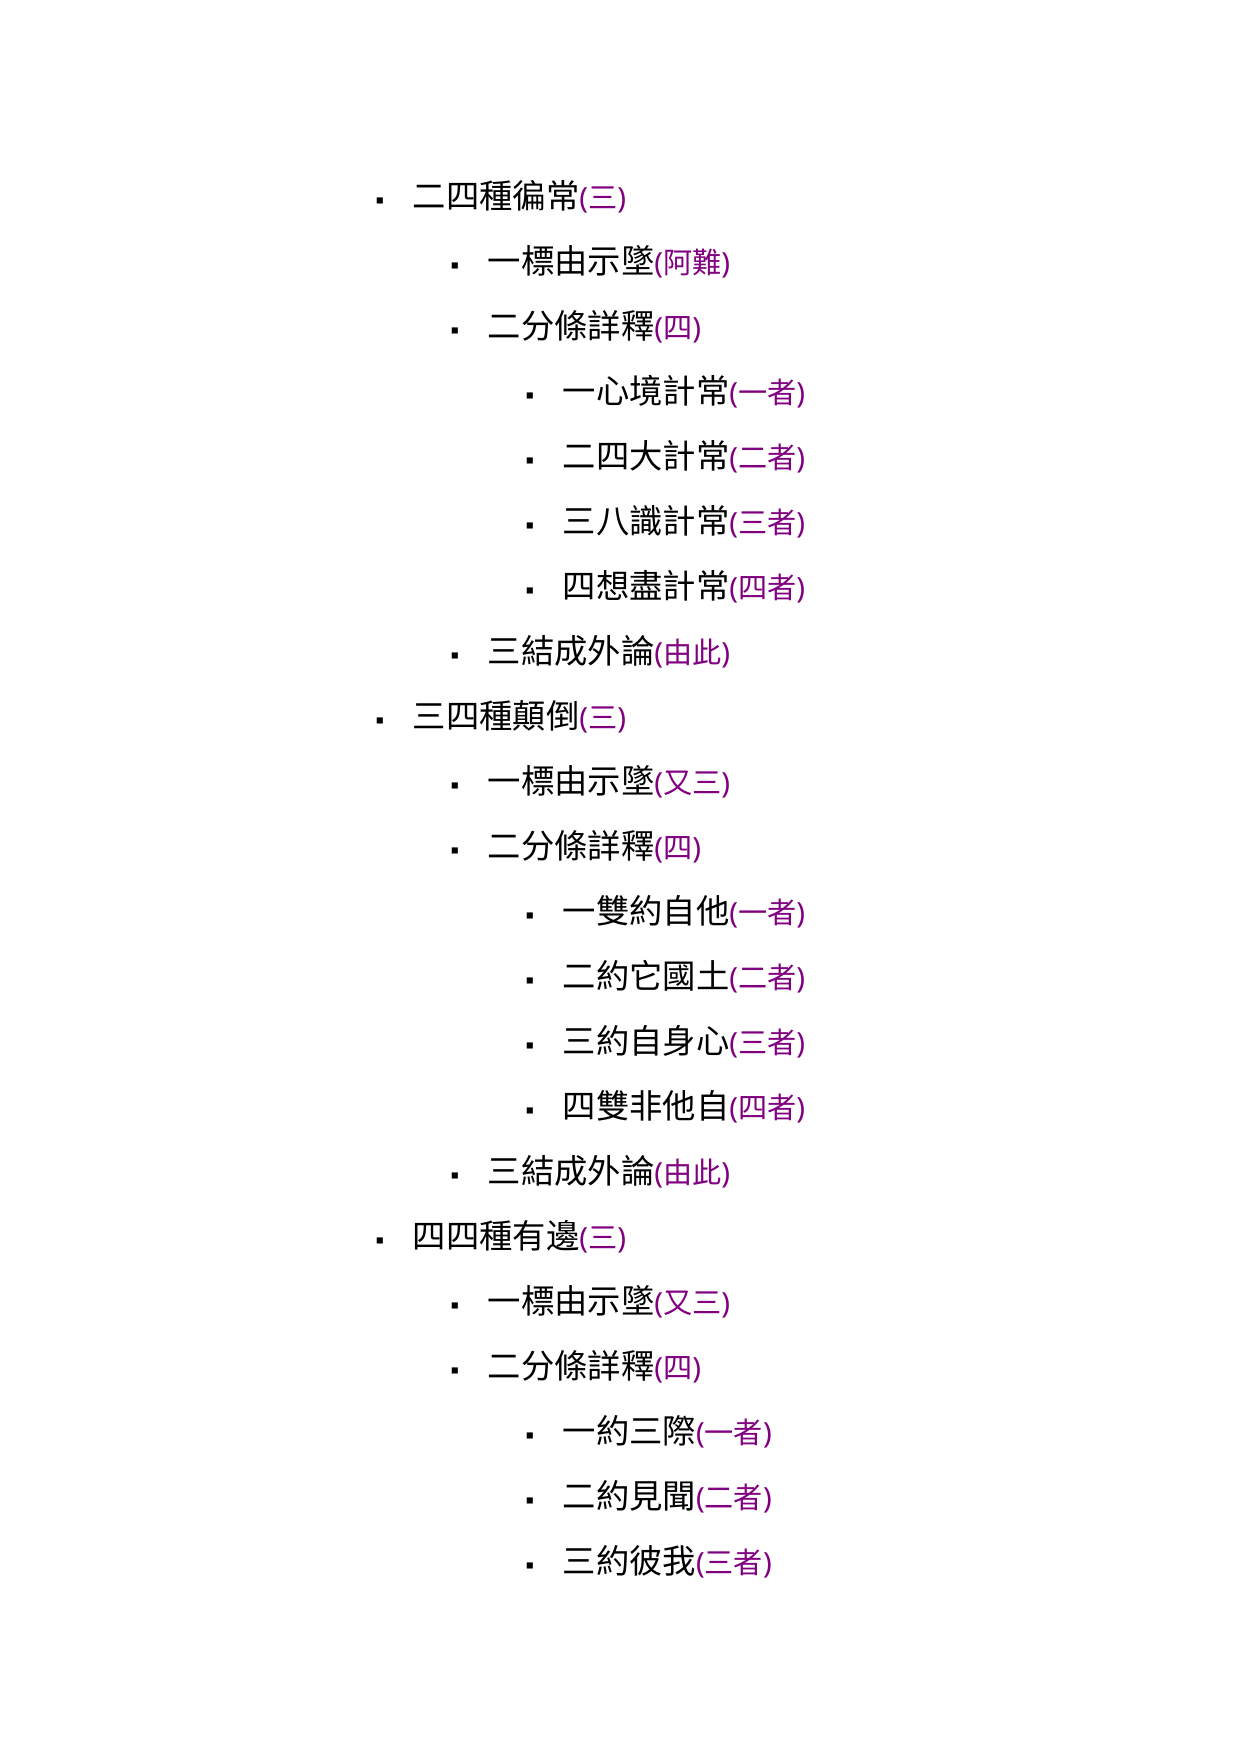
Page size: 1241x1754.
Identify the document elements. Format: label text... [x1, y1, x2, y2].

list 二四種徧常(三) [375, 162, 1053, 227]
list 四想盡計常(四者) [525, 552, 1053, 617]
list 二分條詳釋(四) [450, 812, 1053, 877]
list 三結成外論(由此) [450, 617, 1053, 682]
list 二約它國土(二者) [525, 942, 1053, 1007]
list 二約見聞(二者) [525, 1462, 1053, 1527]
list 三八識計常(三者) [525, 487, 1053, 552]
list 二分條詳釋(四) [450, 292, 1053, 357]
list 三約彼我(三者) [525, 1527, 1053, 1592]
list 一標由示墜(阿難) [450, 227, 1053, 292]
list 二分條詳釋(四) [450, 1332, 1053, 1397]
list 三約自身心(三者) [525, 1007, 1053, 1072]
list 一雙約自他(一者) [525, 877, 1053, 942]
list 三四種顛倒(三) [375, 682, 1053, 747]
list 一心境計常(一者) [525, 357, 1053, 422]
list 四雙非他自(四者) [525, 1072, 1053, 1137]
list 三結成外論(由此) [450, 1137, 1053, 1202]
list 一約三際(一者) [525, 1397, 1053, 1462]
list 二四大計常(二者) [525, 422, 1053, 487]
list 一標由示墜(又三) [450, 1267, 1053, 1332]
list 四四種有邊(三) [375, 1202, 1053, 1267]
list 一標由示墜(又三) [450, 747, 1053, 812]
